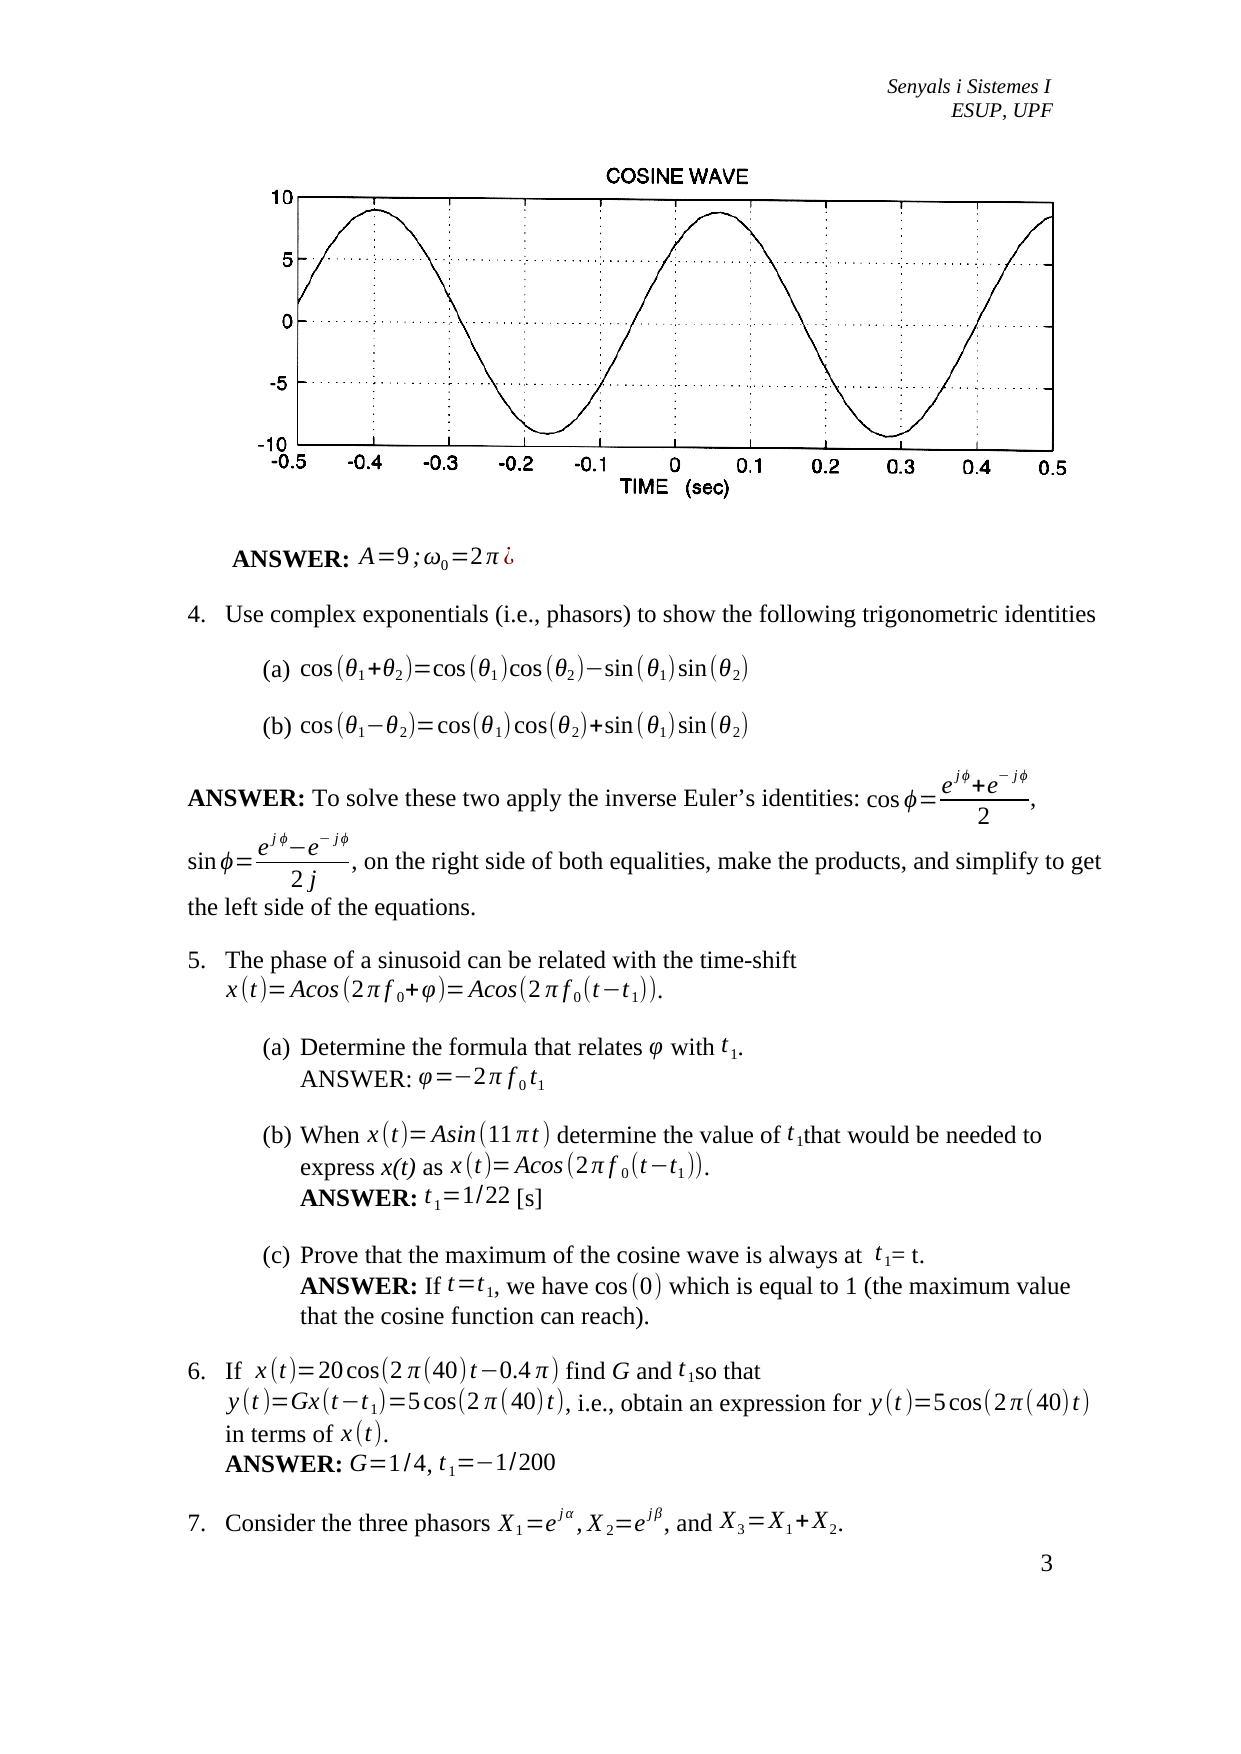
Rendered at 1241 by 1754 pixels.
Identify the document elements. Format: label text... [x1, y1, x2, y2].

picture [231, 150, 1097, 514]
list Determine the formula that relates with . ANSWER: [262, 1031, 1106, 1094]
list Prove that the maximum of the cosine wave is always at = t. ANSWER: If , we have which is equal to 1 (the maximum value that the cosine function can reach). [262, 1238, 1106, 1330]
list Consider the three phasors , and . [187, 1504, 1106, 1539]
text ANSWER: To solve these two apply the inverse Euler’s identities: , , on the right side of both equalities, make the products, and simplify to get the left side of the equations. [187, 767, 1106, 920]
list Use complex exponentials (i.e., phasors) to show the following trigonometric identities [187, 599, 1106, 628]
list If find G and so that , i.e., obtain an expression for in terms of . ANSWER: , [187, 1355, 1106, 1479]
list When determine the value of that would be needed to express x(t) as . ANSWER: [s] [262, 1119, 1106, 1213]
list The phase of a sinusoid can be related with the time-shift . [187, 945, 1106, 1006]
